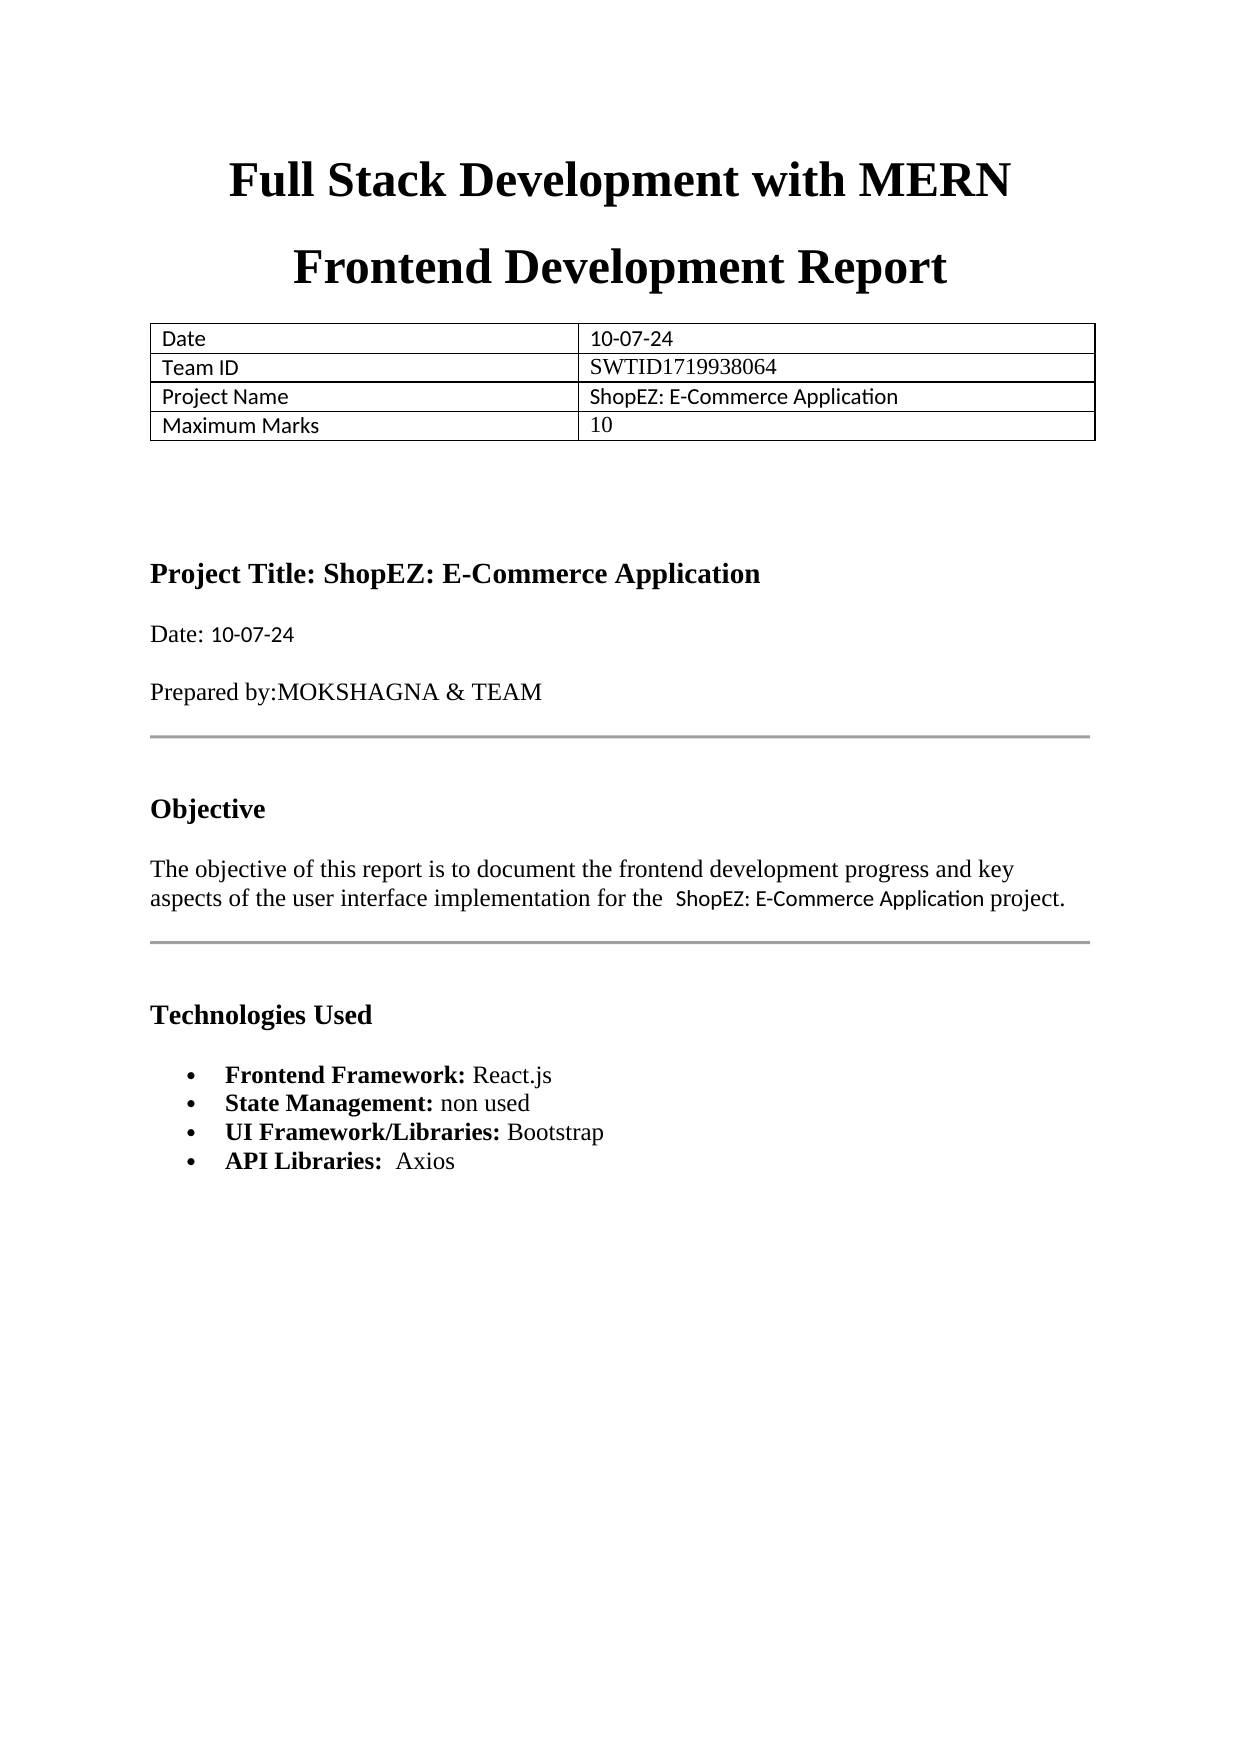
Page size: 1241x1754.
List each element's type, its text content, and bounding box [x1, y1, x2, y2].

table_cell Team ID [151, 354, 578, 381]
text Technologies Used [150, 998, 1090, 1031]
list State Management: non used [187, 1088, 1090, 1117]
text Objective [150, 792, 1090, 825]
text The objective of this report is to document the frontend development progress and key aspects of the user interface implementation for the ShopEZ: E-Commerce Application project. [150, 854, 1090, 912]
table_header 10-07-24 [579, 324, 1094, 352]
table_cell Maximum Marks [151, 412, 578, 439]
table_cell ShopEZ: E-Commerce Application [579, 383, 1094, 411]
list Frontend Framework: React.js [187, 1060, 1090, 1088]
list UI Framework/Libraries: Bootstrap [187, 1117, 1090, 1146]
table_cell Project Name [151, 383, 578, 411]
table_cell 10 [579, 412, 1094, 439]
list API Libraries: Axios [187, 1146, 1090, 1175]
text Frontend Development Report [150, 237, 1090, 294]
table_cell SWTID1719938064 [579, 354, 1094, 381]
text Prepared by:MOKSHAGNA & TEAM [150, 677, 1090, 706]
text Full Stack Development with MERN [150, 150, 1090, 207]
text Date: 10-07-24 [150, 619, 1090, 648]
table_header Date [151, 324, 578, 352]
text Project Title: ShopEZ: E-Commerce Application [150, 556, 1090, 590]
